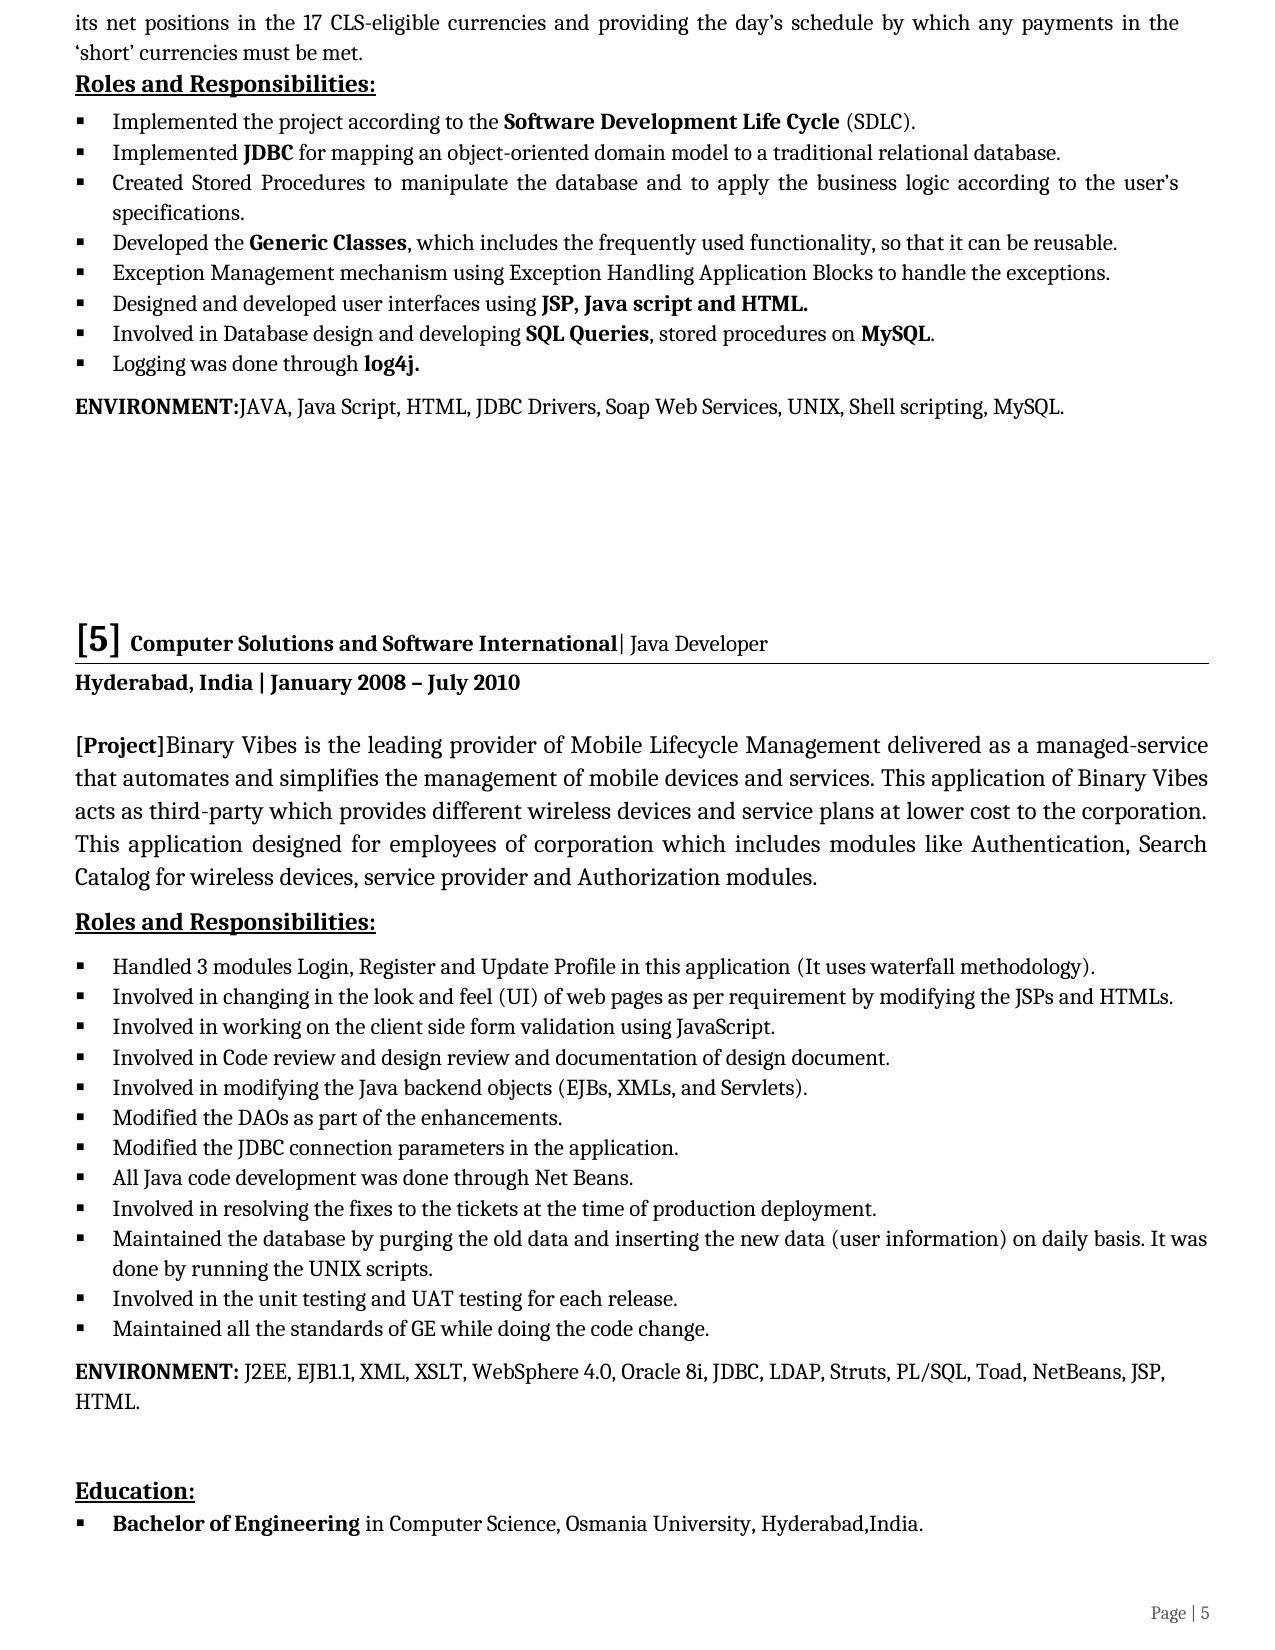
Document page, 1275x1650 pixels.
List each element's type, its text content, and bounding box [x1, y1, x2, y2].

list Involved in changing in the look and feel (UI) of web pages as per requirement by modifying the JSPs and HTMLs. [75, 984, 1209, 1010]
text ENVIRONMENT:JAVA, Java Script, HTML, JDBC Drivers, Soap Web Services, UNIX, Shell scripting, MySQL. [75, 393, 1181, 420]
text [5] Computer Solutions and Software International| Java Developer [75, 617, 1209, 663]
text Hyderabad, India | January 2008 – July 2010 [75, 670, 1209, 696]
list Involved in working on the client side form validation using JavaScript. [75, 1014, 1209, 1040]
list Involved in Database design and developing SQL Queries, stored procedures on MySQL. [75, 321, 1181, 347]
list Implemented JDBC for mapping an object-oriented domain model to a traditional relational database. [75, 139, 1181, 166]
list Implemented the project according to the Software Development Life Cycle (SDLC). [75, 109, 1181, 135]
list Developed the Generic Classes, which includes the frequently used functionality, so that it can be reusable. [75, 230, 1181, 256]
list Designed and developed user interfaces using JSP, Java script and HTML. [75, 290, 1181, 317]
list Created Stored Procedures to manipulate the database and to apply the business logic according to the user’s specifications. [75, 169, 1181, 226]
list Logging was done through log4j. [75, 351, 1181, 377]
text Roles and Responsibilities: [75, 70, 1181, 98]
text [75, 9, 1181, 66]
list Involved in Code review and design review and documentation of design document. [75, 1044, 1209, 1071]
text [Project]Binary Vibes is the leading provider of Mobile Lifecycle Management delivered as a managed-service that automates and simplifies the management of mobile devices and services. This application of Binary Vibes acts as third-party which provides different wireless devices and service plans at lower cost to the corporation. This application designed for employees of corporation which includes modules like Authentication, Search Catalog for wireless devices, service provider and Authorization modules. [75, 731, 1209, 891]
list Involved in the unit testing and UAT testing for each release. [75, 1286, 1209, 1312]
list Maintained the database by purging the old data and inserting the new data (user information) on daily basis. It was done by running the UNIX scripts. [75, 1226, 1209, 1282]
list Bachelor of Engineering in Computer Science, Osmania University, Hyderabad,India. [75, 1510, 1209, 1537]
list Modified the JDBC connection parameters in the application. [75, 1135, 1209, 1161]
list Maintained all the standards of GE while doing the code change. [75, 1316, 1209, 1342]
list Involved in resolving the fixes to the tickets at the time of production deployment. [75, 1195, 1209, 1222]
text ENVIRONMENT: J2EE, EJB1.1, XML, XSLT, WebSphere 4.0, Oracle 8i, JDBC, LDAP, Struts, PL/SQL, Toad, NetBeans, JSP, HTML. [75, 1359, 1209, 1415]
list All Java code development was done through Net Beans. [75, 1165, 1209, 1191]
list Modified the DAOs as part of the enhancements. [75, 1105, 1209, 1131]
list Exception Management mechanism using Exception Handling Application Blocks to handle the exceptions. [75, 260, 1181, 286]
list Handled 3 modules Login, Register and Update Profile in this application (It uses waterfall methodology). [75, 954, 1209, 980]
text Education: [75, 1477, 1209, 1506]
list Involved in modifying the Java backend objects (EJBs, XMLs, and Servlets). [75, 1074, 1209, 1101]
text Roles and Responsibilities: [75, 908, 1209, 937]
